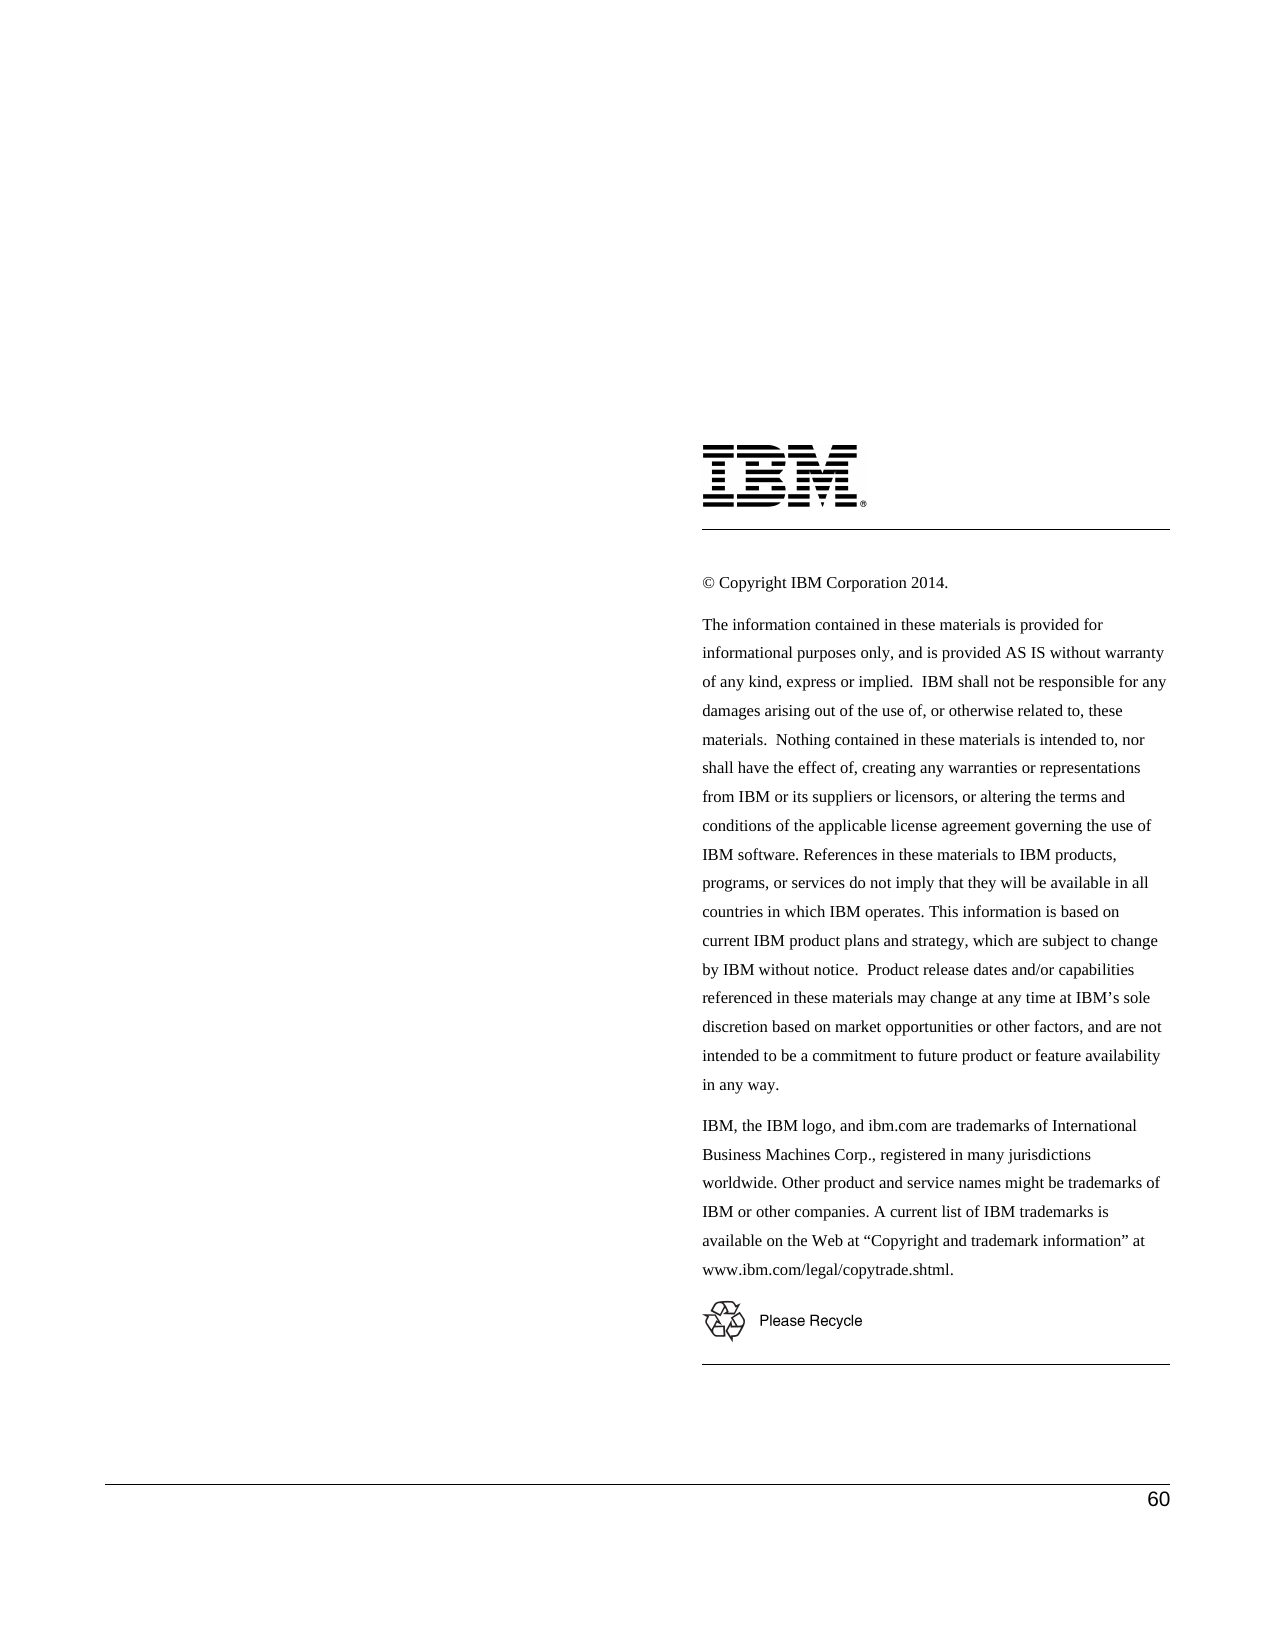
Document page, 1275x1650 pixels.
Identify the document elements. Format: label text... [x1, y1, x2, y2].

text © Copyright IBM Corporation 2014. [702, 573, 1170, 592]
picture [702, 1300, 868, 1343]
picture [702, 445, 868, 507]
text The information contained in these materials is provided for informational purposes only, and is provided AS IS without warranty of any kind, express or implied. IBM shall not be responsible for any damages arising out of the use of, or otherwise related to, these materials. Nothing contained in these materials is intended to, nor shall have the effect of, creating any warranties or representations from IBM or its suppliers or licensors, or altering the terms and conditions of the applicable license agreement governing the use of IBM software. References in these materials to IBM products, programs, or services do not imply that they will be available in all countries in which IBM operates. This information is based on current IBM product plans and strategy, which are subject to change by IBM without notice. Product release dates and/or capabilities referenced in these materials may change at any time at IBM’s sole discretion based on market opportunities or other factors, and are not intended to be a commitment to future product or feature availability in any way. [702, 614, 1170, 1094]
text IBM, the IBM logo, and ibm.com are trademarks of International Business Machines Corp., registered in many jurisdictions worldwide. Other product and service names might be trademarks of IBM or other companies. A current list of IBM trademarks is available on the Web at “Copyright and trademark information” at www.ibm.com/legal/copytrade.shtml. [702, 1116, 1170, 1279]
